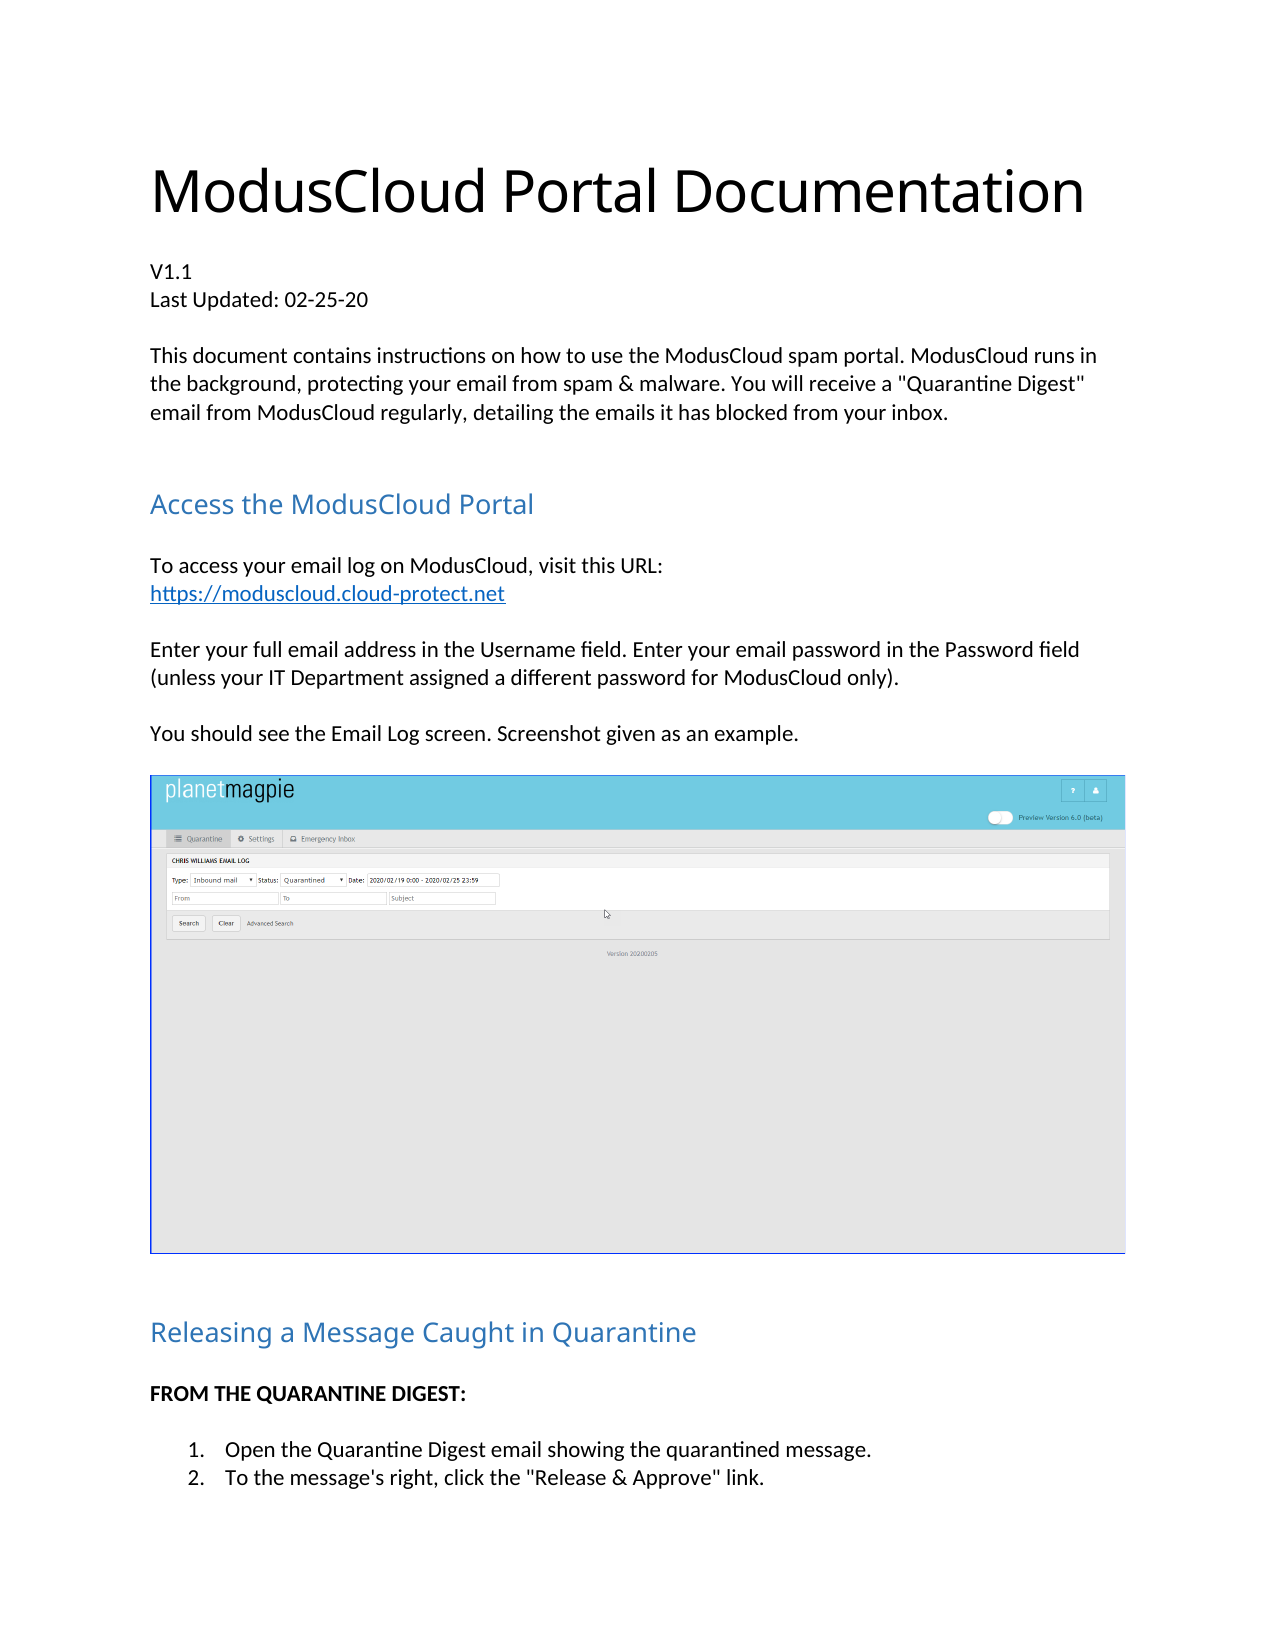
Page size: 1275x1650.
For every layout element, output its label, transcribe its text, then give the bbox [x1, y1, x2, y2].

text FROM THE QUARANTINE DIGEST: [150, 1379, 1125, 1407]
title ModusCloud Portal Documentation [150, 150, 1125, 229]
text V1.1 [150, 257, 1125, 286]
text This document contains instructions on how to use the ModusCloud spam portal. ModusCloud runs in the background, protecting your email from spam & malware. You will receive a "Quarantine Digest" email from ModusCloud regularly, detailing the emails it has blocked from your inbox. [150, 342, 1125, 426]
text To access your email log on ModusCloud, visit this URL: [150, 551, 1125, 579]
text Enter your full email address in the Username field. Enter your email password in the Password field (unless your IT Department assigned a different password for ModusCloud only). [150, 635, 1125, 691]
list To the message's right, click the "Release & Approve" link. [187, 1463, 1125, 1491]
picture [150, 775, 1125, 1254]
text https://moduscloud.cloud-protect.net [150, 579, 1125, 607]
text You should see the Email Log screen. Screenshot given as an example. [150, 719, 1125, 747]
subtitle Releasing a Message Caught in Quarantine [150, 1314, 1125, 1351]
list Open the Quarantine Digest email showing the quarantined message. [187, 1435, 1125, 1463]
text Last Updated: 02-25-20 [150, 286, 1125, 313]
subtitle Access the ModusCloud Portal [150, 486, 1125, 523]
